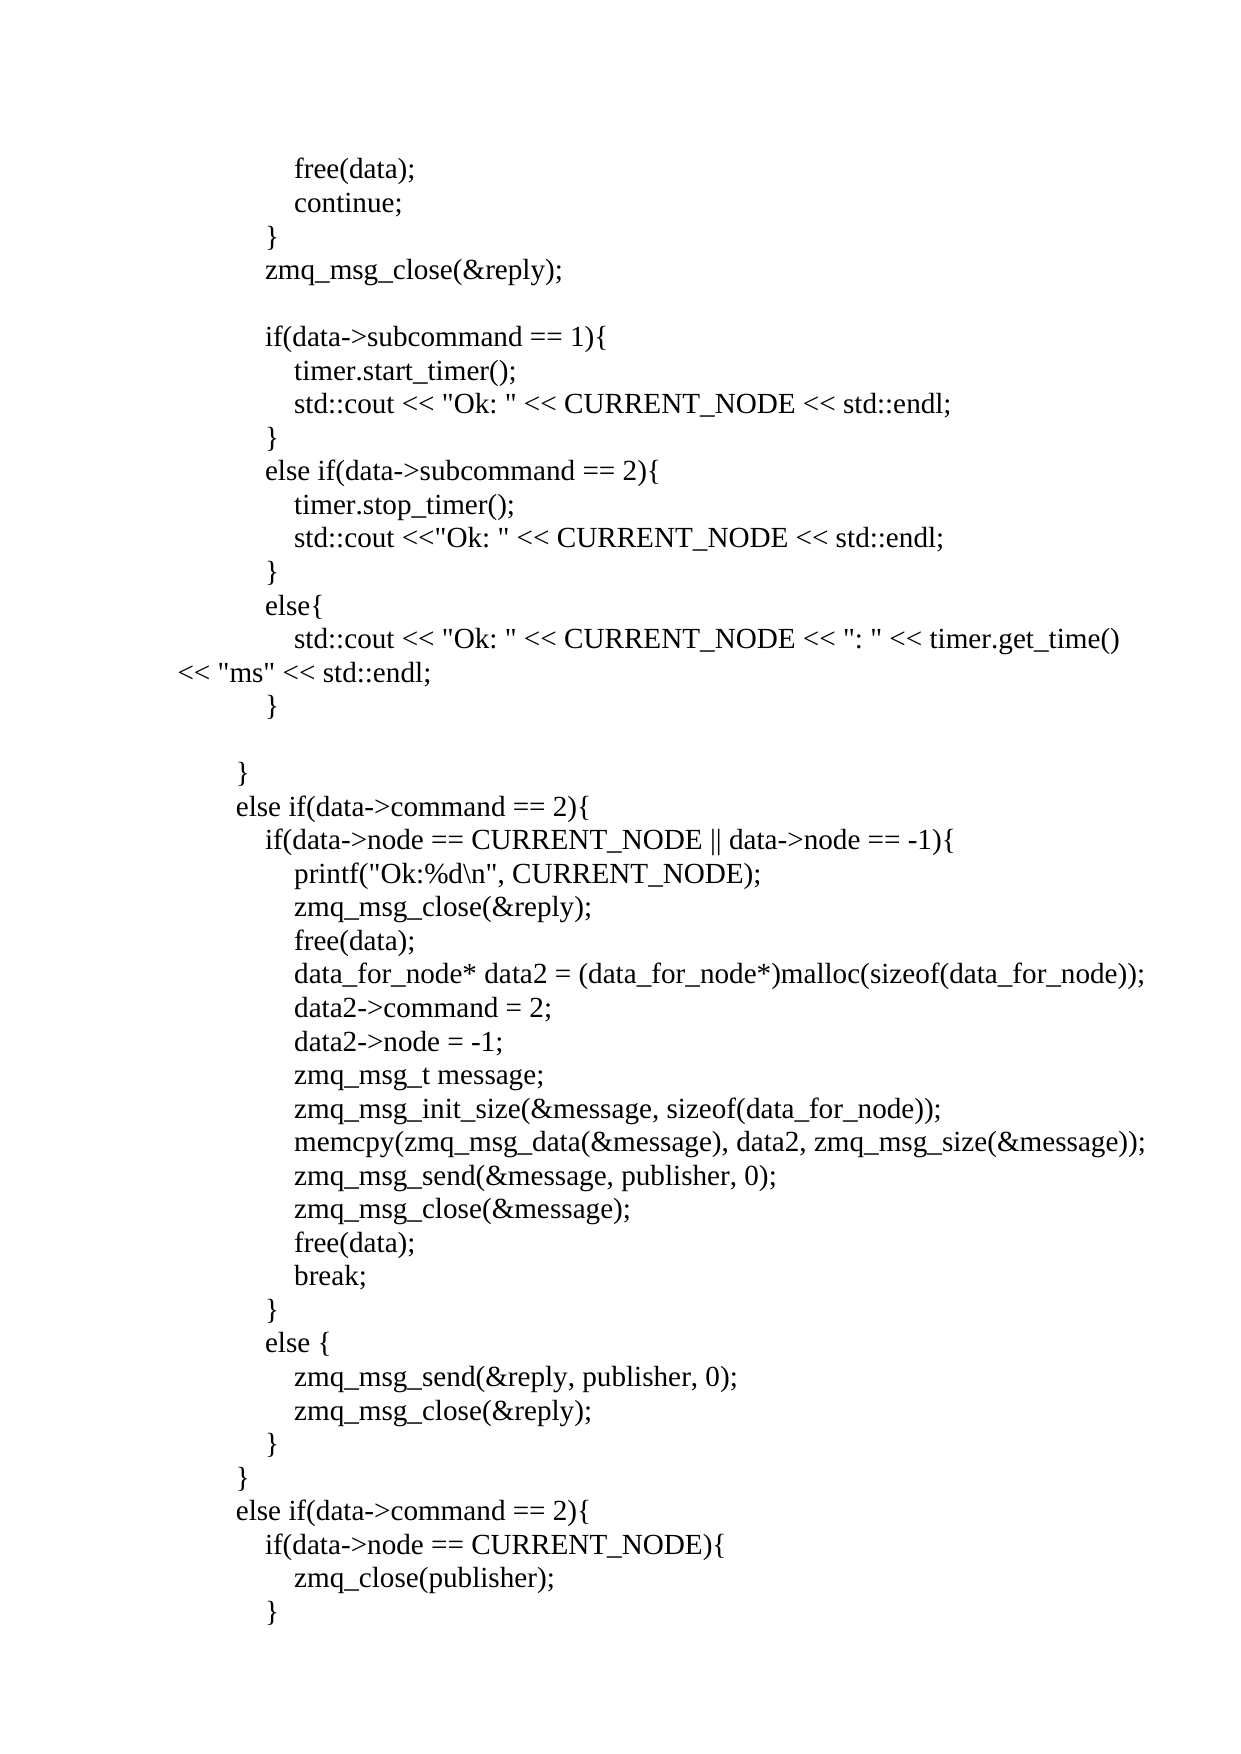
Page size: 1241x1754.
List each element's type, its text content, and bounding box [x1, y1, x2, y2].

list } [177, 1426, 1152, 1460]
list zmq_msg_close(&message); [177, 1191, 1152, 1225]
list zmq_msg_close(&reply); [177, 252, 1152, 286]
list } [177, 420, 1152, 453]
list zmq_msg_close(&reply); [177, 889, 1152, 923]
list data_for_node* data2 = (data_for_node*)malloc(sizeof(data_for_node)); [177, 957, 1152, 990]
list memcpy(zmq_msg_data(&message), data2, zmq_msg_size(&message)); [177, 1124, 1152, 1158]
list } [177, 688, 1152, 722]
list break; [177, 1258, 1152, 1292]
list } [177, 1460, 1152, 1493]
list } [177, 755, 1152, 789]
list else { [177, 1326, 1152, 1359]
list } [177, 1292, 1152, 1326]
list zmq_msg_t message; [177, 1057, 1152, 1091]
list std::cout << "Ok: " << CURRENT_NODE << std::endl; [177, 386, 1152, 420]
list zmq_msg_close(&reply); [177, 1393, 1152, 1426]
list else if(data->command == 2){ [177, 1493, 1152, 1527]
list free(data); [177, 1225, 1152, 1258]
list if(data->node == CURRENT_NODE){ [177, 1527, 1152, 1560]
list else{ [177, 588, 1152, 621]
list std::cout <<"Ok: " << CURRENT_NODE << std::endl; [177, 521, 1152, 554]
list free(data); [177, 152, 1152, 185]
list else if(data->subcommand == 2){ [177, 453, 1152, 487]
list } [177, 219, 1152, 252]
list data2->command = 2; [177, 990, 1152, 1024]
list printf("Ok:%d\n", CURRENT_NODE); [177, 856, 1152, 889]
list if(data->node == CURRENT_NODE || data->node == -1){ [177, 822, 1152, 856]
list data2->node = -1; [177, 1024, 1152, 1057]
list continue; [177, 185, 1152, 219]
list zmq_msg_send(&message, publisher, 0); [177, 1158, 1152, 1191]
list zmq_msg_send(&reply, publisher, 0); [177, 1359, 1152, 1393]
list zmq_close(publisher); [177, 1560, 1152, 1594]
list timer.stop_timer(); [177, 487, 1152, 521]
list free(data); [177, 923, 1152, 957]
list else if(data->command == 2){ [177, 789, 1152, 822]
list } [177, 1594, 1152, 1627]
list timer.start_timer(); [177, 353, 1152, 386]
list std::cout << "Ok: " << CURRENT_NODE << ": " << timer.get_time() << "ms" << std::endl; [177, 621, 1152, 688]
list zmq_msg_init_size(&message, sizeof(data_for_node)); [177, 1091, 1152, 1124]
list } [177, 554, 1152, 588]
list if(data->subcommand == 1){ [177, 319, 1152, 353]
